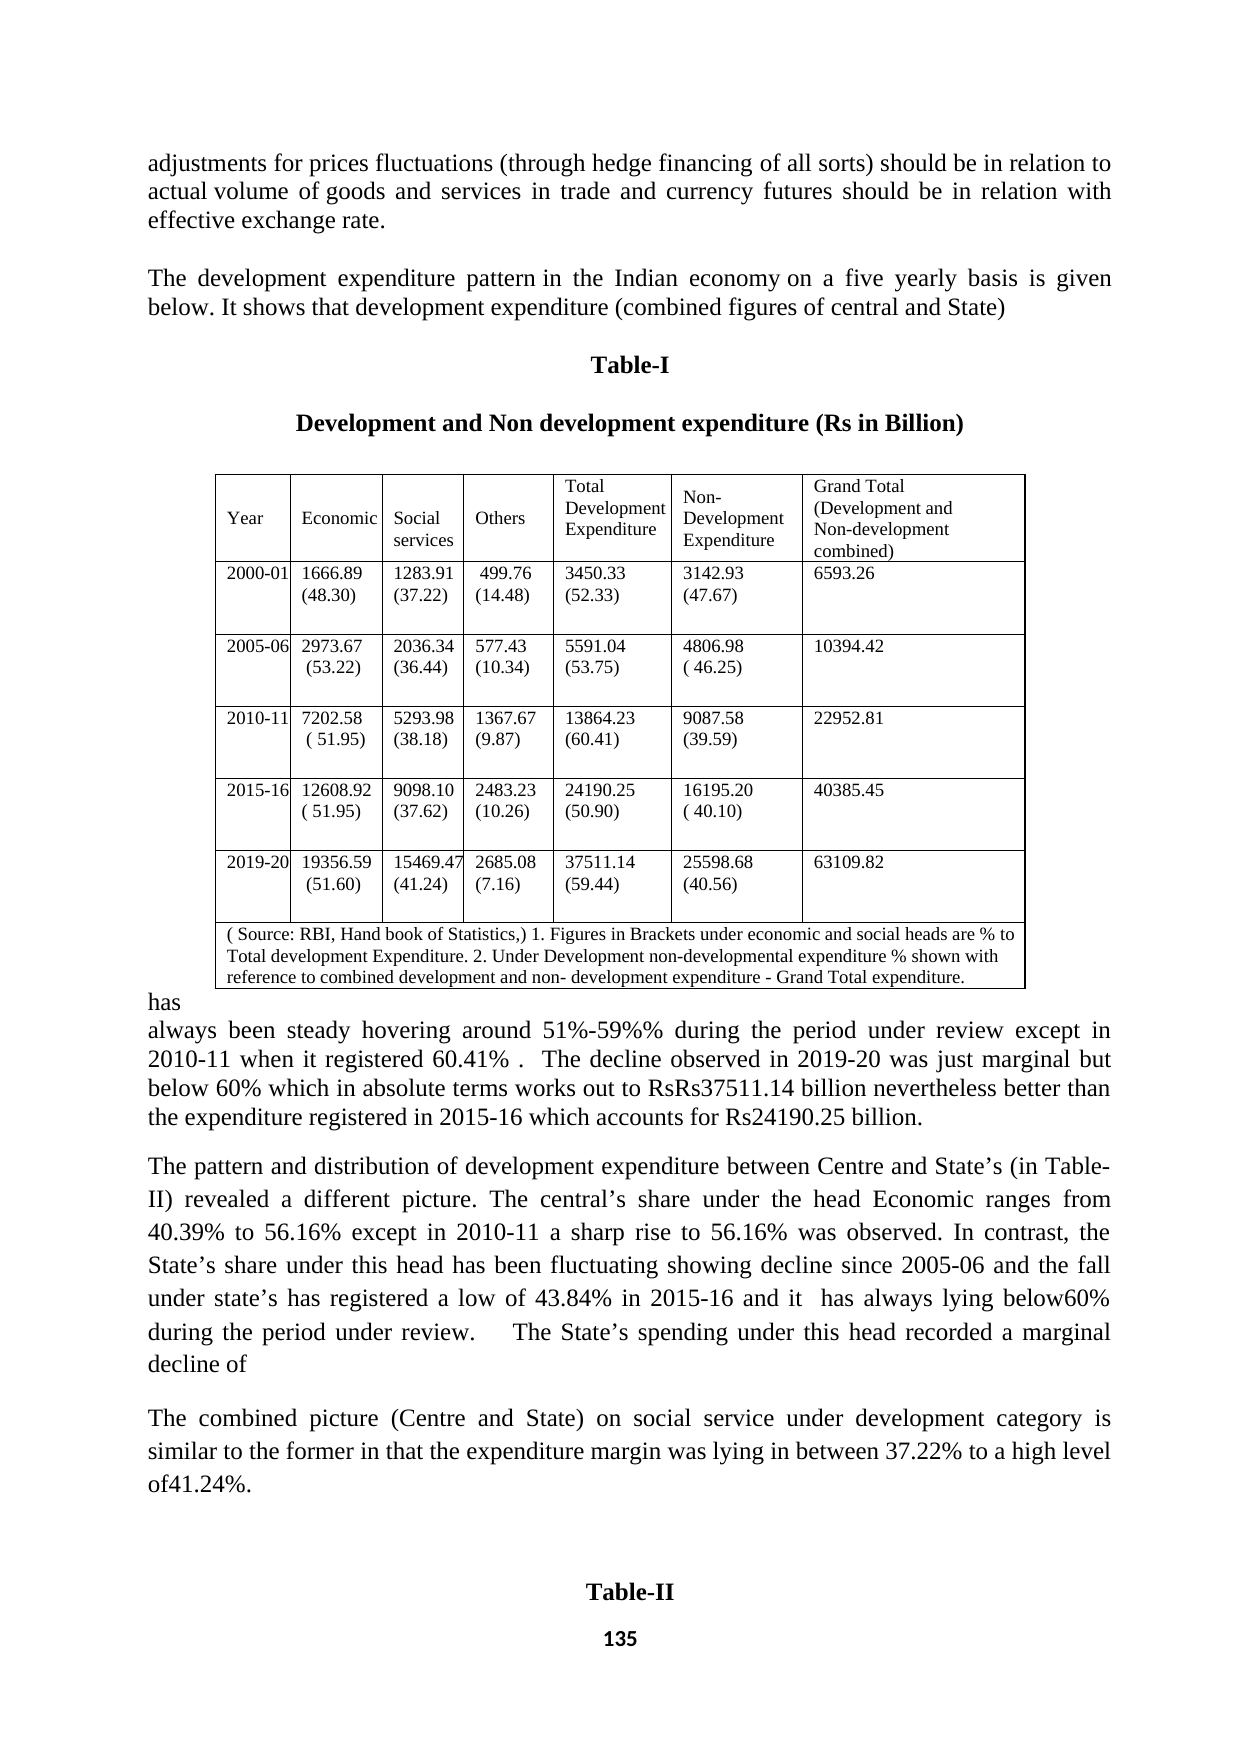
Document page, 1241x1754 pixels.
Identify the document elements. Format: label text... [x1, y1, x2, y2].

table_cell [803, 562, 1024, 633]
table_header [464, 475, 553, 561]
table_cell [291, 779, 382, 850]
text The development expenditure pattern in the Indian economy on a five yearly basis is given below. It shows that development expenditure (combined figures of central and State) [148, 263, 1112, 321]
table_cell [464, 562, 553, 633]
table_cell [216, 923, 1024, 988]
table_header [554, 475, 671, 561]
text Development and Non development expenditure (Rs in Billion) [148, 408, 1112, 436]
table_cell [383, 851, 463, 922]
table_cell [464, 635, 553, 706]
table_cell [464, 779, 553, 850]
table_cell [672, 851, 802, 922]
text The combined picture (Centre and State) on social service under development category is similar to the former in that the expenditure margin was lying in between 37.22% to a high level of41.24%. [148, 1403, 1112, 1498]
text Table-II [148, 1577, 1112, 1606]
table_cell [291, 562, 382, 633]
text Table-I [148, 350, 1112, 378]
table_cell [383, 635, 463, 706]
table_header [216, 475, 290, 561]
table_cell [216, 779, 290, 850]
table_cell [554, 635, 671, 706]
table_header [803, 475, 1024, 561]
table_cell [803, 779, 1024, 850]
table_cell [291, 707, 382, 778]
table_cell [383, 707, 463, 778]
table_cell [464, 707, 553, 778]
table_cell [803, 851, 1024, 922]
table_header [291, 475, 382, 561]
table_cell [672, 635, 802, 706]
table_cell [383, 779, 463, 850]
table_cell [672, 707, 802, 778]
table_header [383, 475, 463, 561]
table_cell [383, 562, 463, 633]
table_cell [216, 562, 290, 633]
text The pattern and distribution of development expenditure between Centre and State’s (in Table-II) revealed a different picture. The central’s share under the head Economic ranges from 40.39% to 56.16% except in 2010-11 a sharp rise to 56.16% was observed. In contrast, the State’s share under this head has been fluctuating showing decline since 2005-06 and the fall under state’s has registered a low of 43.84% in 2015-16 and it has always lying below60% during the period under review. The State’s spending under this head recorded a marginal decline of [148, 1151, 1112, 1378]
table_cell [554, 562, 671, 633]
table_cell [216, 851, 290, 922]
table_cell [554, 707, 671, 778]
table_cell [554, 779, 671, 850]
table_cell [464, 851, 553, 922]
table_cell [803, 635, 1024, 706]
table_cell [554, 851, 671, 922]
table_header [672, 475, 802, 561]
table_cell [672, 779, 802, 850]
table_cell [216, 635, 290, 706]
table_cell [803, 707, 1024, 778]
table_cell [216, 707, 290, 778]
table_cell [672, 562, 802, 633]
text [148, 148, 1112, 234]
text has always been steady hovering around 51%-59%% during the period under review except in 2010-11 when it registered 60.41% . The decline observed in 2019-20 was just marginal but below 60% which in absolute terms works out to RsRs37511.14 billion nevertheless better than the expenditure registered in 2015-16 which accounts for Rs24190.25 billion. [148, 987, 1112, 1131]
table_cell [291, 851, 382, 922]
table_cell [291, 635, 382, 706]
